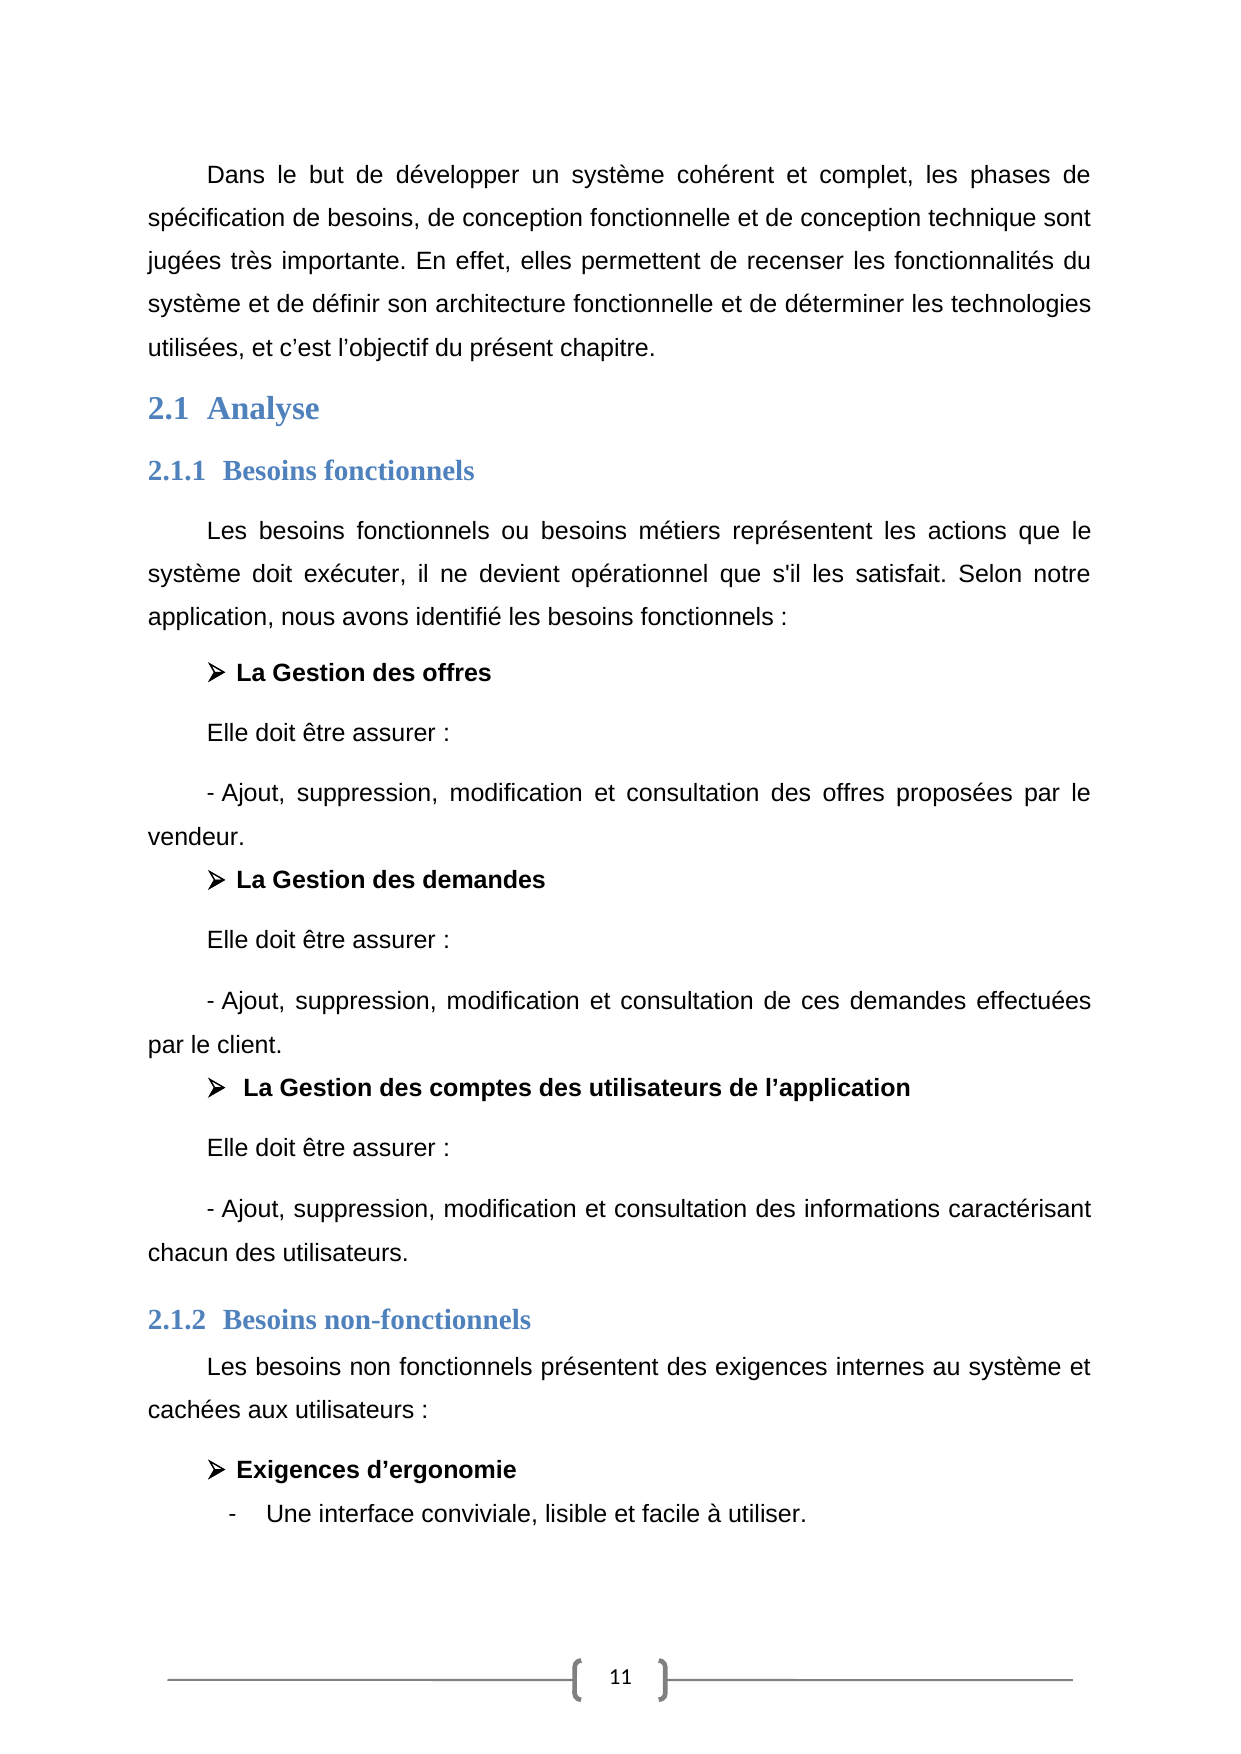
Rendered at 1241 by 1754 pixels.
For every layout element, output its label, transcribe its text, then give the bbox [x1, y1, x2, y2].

list Ajout, suppression, modification et consultation des offres proposées par le vendeur. [148, 777, 1093, 851]
subtitle Analyse [148, 388, 1093, 427]
list Ajout, suppression, modification et consultation des informations caractérisant chacun des utilisateurs. [148, 1193, 1093, 1267]
list Une interface conviviale, lisible et facile à utiliser. [228, 1498, 1093, 1529]
text Les besoins fonctionnels ou besoins métiers représentent les actions que le système doit exécuter, il ne devient opérationnel que s'il les satisfait. Selon notre application, nous avons identifié les besoins fonctionnels : [148, 516, 1093, 631]
list La Gestion des comptes des utilisateurs de l’application [207, 1073, 1093, 1102]
text Dans le but de développer un système cohérent et complet, les phases de spécification de besoins, de conception fonctionnelle et de conception technique sont jugées très importante. En effet, elles permettent de recenser les fonctionnalités du système et de définir son architecture fonctionnelle et de déterminer les technologies utilisées, et c’est l’objectif du présent chapitre. [148, 160, 1093, 361]
subtitle Besoins non-fonctionnels [148, 1302, 1093, 1335]
list La Gestion des offres [207, 658, 1093, 687]
text Les besoins non fonctionnels présentent des exigences internes au système et cachées aux utilisateurs : [148, 1352, 1093, 1424]
subtitle Besoins fonctionnels [148, 453, 1093, 487]
list Ajout, suppression, modification et consultation de ces demandes effectuées par le client. [148, 985, 1093, 1059]
text Elle doit être assurer : [148, 1133, 1093, 1162]
text Elle doit être assurer : [148, 718, 1093, 746]
list Exigences d’ergonomie [207, 1455, 1093, 1484]
list La Gestion des demandes [207, 866, 1093, 894]
text Elle doit être assurer : [148, 925, 1093, 954]
